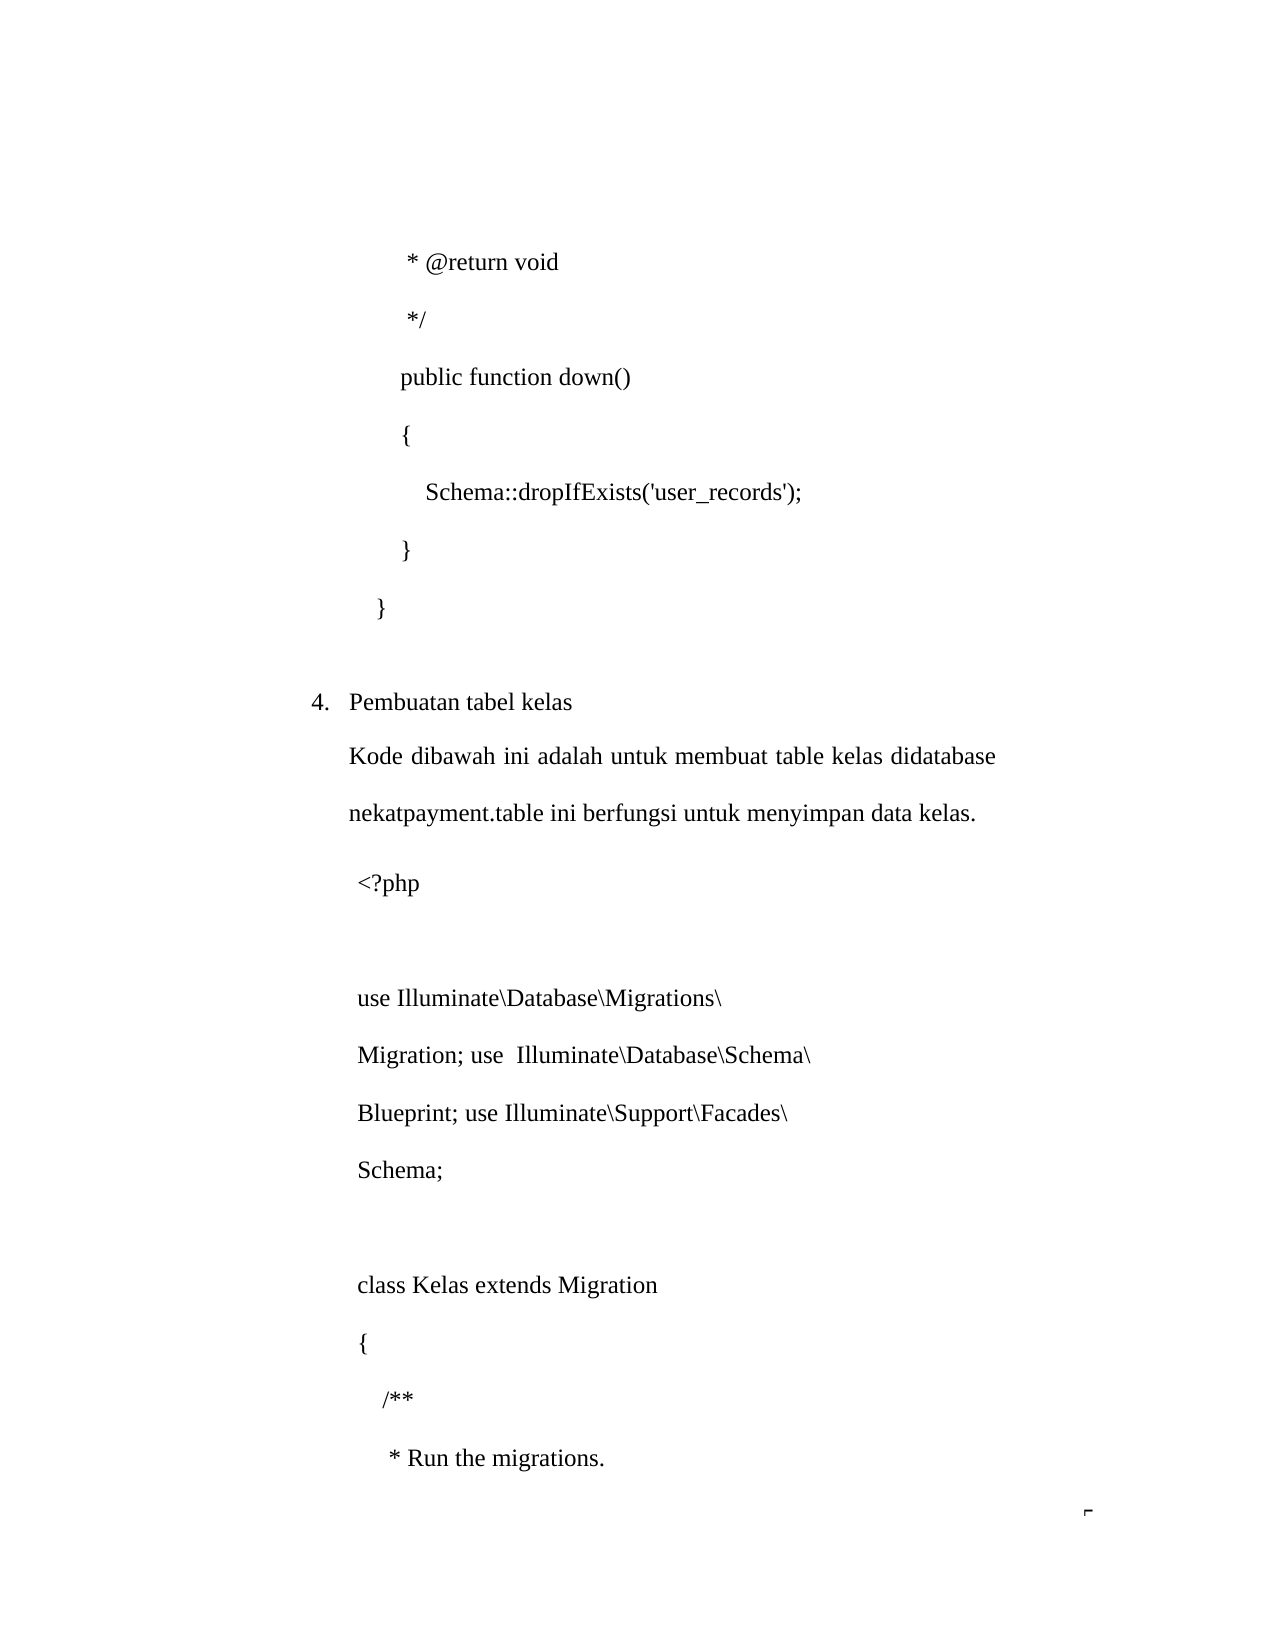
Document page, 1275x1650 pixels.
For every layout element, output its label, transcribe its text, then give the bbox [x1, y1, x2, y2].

text Kode dibawah ini adalah untuk membuat table kelas didatabase nekatpayment.table ini berfungsi untuk menyimpan data kelas. [349, 741, 1123, 827]
list Pembuatan tabel kelas [311, 687, 1123, 716]
